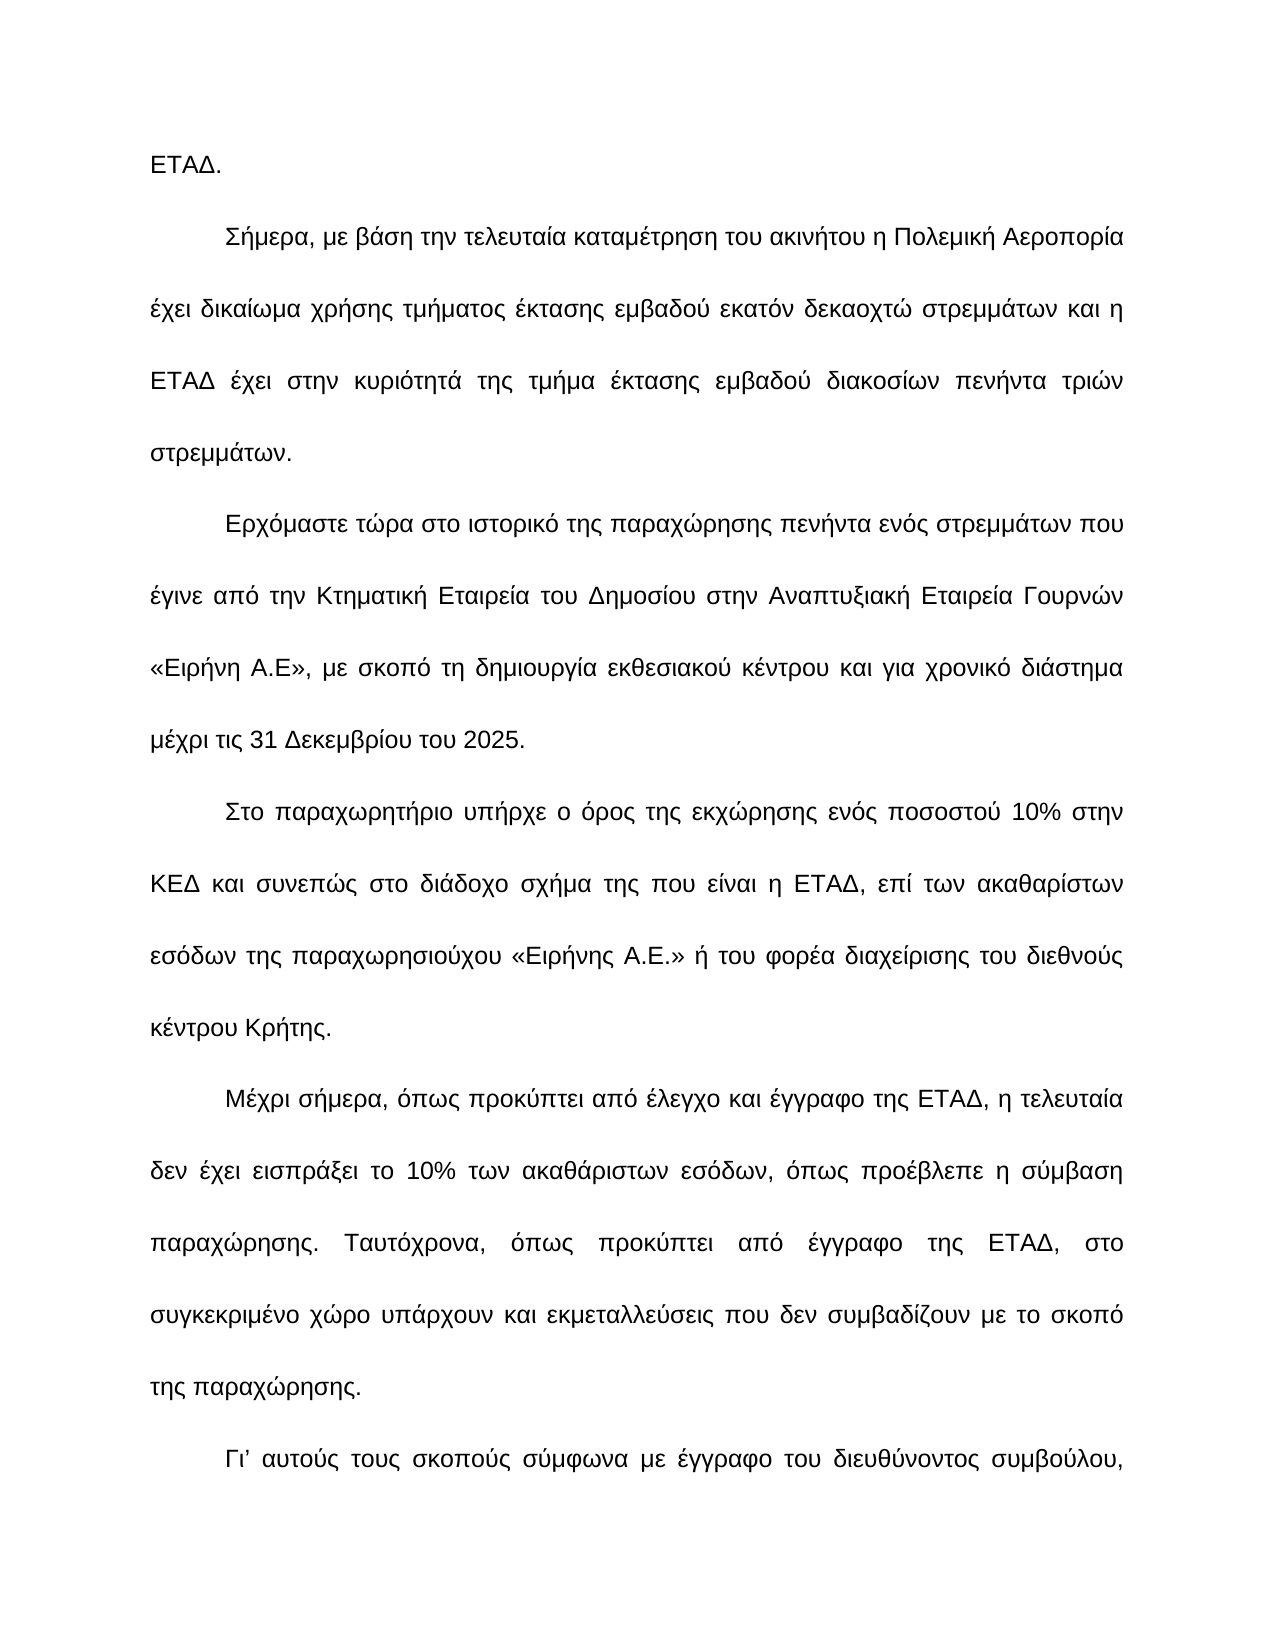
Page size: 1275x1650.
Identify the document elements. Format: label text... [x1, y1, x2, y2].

text Μέχρι σήμερα, όπως προκύπτει από έλεγχο και έγγραφο της ΕΤΑΔ, η τελευταία δεν έχει εισπράξει το 10% των ακαθάριστων εσόδων, όπως προέβλεπε η σύμβαση παραχώρησης. Ταυτόχρονα, όπως προκύπτει από έγγραφο της ΕΤΑΔ, στο συγκεκριμένο χώρο υπάρχουν και εκμεταλλεύσεις που δεν συμβαδίζουν με το σκοπό της παραχώρησης. [150, 1084, 1125, 1401]
text Σήμερα, με βάση την τελευταία καταμέτρηση του ακινήτου η Πολεμική Αεροπορία έχει δικαίωμα χρήσης τμήματος έκτασης εμβαδού εκατόν δεκαοχτώ στρεμμάτων και η ΕΤΑΔ έχει στην κυριότητά της τμήμα έκτασης εμβαδού διακοσίων πενήντα τριών στρεμμάτων. [150, 222, 1125, 466]
text Ερχόμαστε τώρα στο ιστορικό της παραχώρησης πενήντα ενός στρεμμάτων που έγινε από την Κτηματική Εταιρεία του Δημοσίου στην Αναπτυξιακή Εταιρεία Γουρνών «Ειρήνη Α.Ε», με σκοπό τη δημιουργία εκθεσιακού κέντρου και για χρονικό διάστημα μέχρι τις 31 Δεκεμβρίου του 2025. [150, 509, 1125, 754]
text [150, 1444, 1125, 1472]
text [150, 150, 1125, 179]
text Στο παραχωρητήριο υπήρχε ο όρος της εκχώρησης ενός ποσοστού 10% στην ΚΕΔ και συνεπώς στο διάδοχο σχήμα της που είναι η ΕΤΑΔ, επί των ακαθαρίστων εσόδων της παραχωρησιούχου «Ειρήνης Α.Ε.» ή του φορέα διαχείρισης του διεθνούς κέντρου Κρήτης. [150, 797, 1125, 1041]
